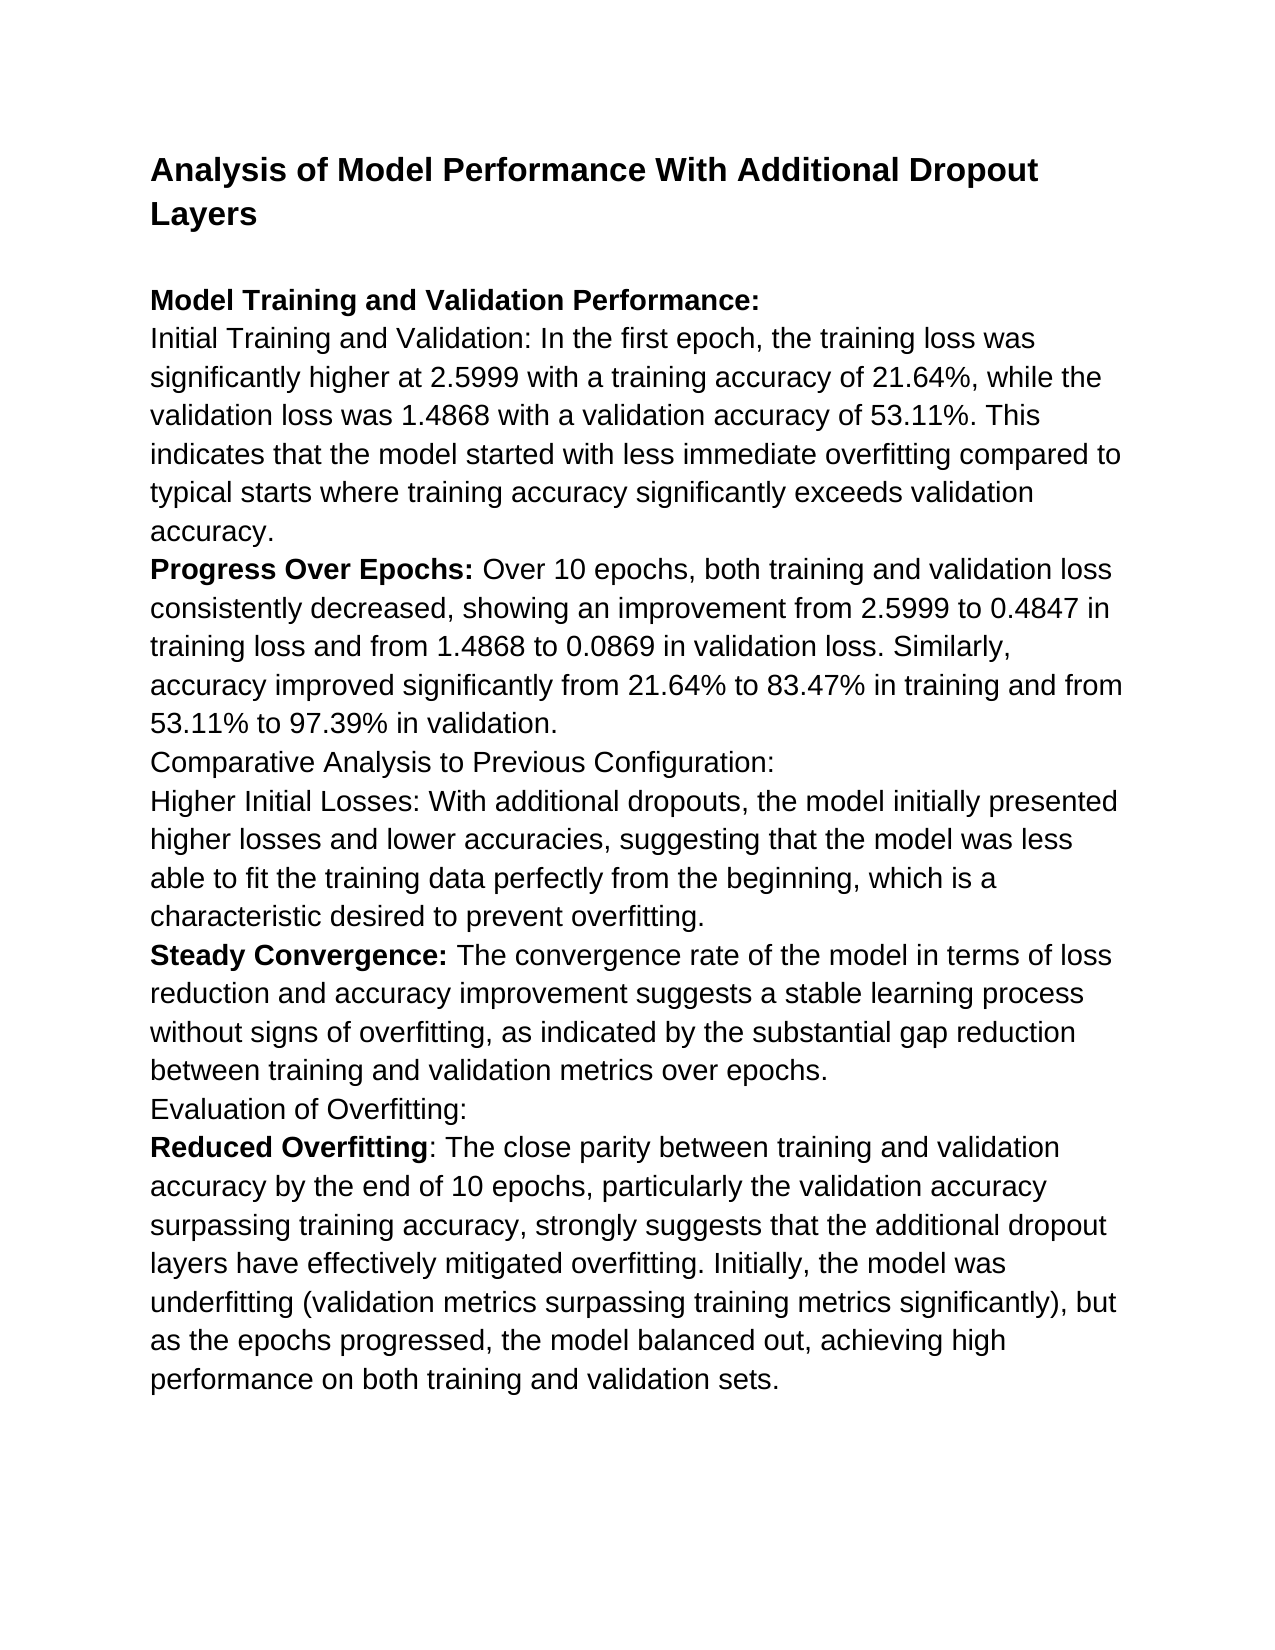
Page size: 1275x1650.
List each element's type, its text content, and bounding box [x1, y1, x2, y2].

text Progress Over Epochs: Over 10 epochs, both training and validation loss consistently decreased, showing an improvement from 2.5999 to 0.4847 in training loss and from 1.4868 to 0.0869 in validation loss. Similarly, accuracy improved significantly from 21.64% to 83.47% in training and from 53.11% to 97.39% in validation. [150, 552, 1125, 740]
text Comparative Analysis to Previous Configuration: [150, 745, 1125, 778]
text Model Training and Validation Performance: [150, 282, 1125, 316]
text Evaluation of Overfitting: [150, 1092, 1125, 1125]
text Initial Training and Validation: In the first epoch, the training loss was significantly higher at 2.5999 with a training accuracy of 21.64%, while the validation loss was 1.4868 with a validation accuracy of 53.11%. This indicates that the model started with less immediate overfitting compared to typical starts where training accuracy significantly exceeds validation accuracy. [150, 321, 1125, 547]
text Higher Initial Losses: With additional dropouts, the model initially presented higher losses and lower accuracies, suggesting that the model was less able to fit the training data perfectly from the beginning, which is a characteristic desired to prevent overfitting. [150, 783, 1125, 933]
text Steady Convergence: The convergence rate of the model in terms of loss reduction and accuracy improvement suggests a stable learning process without signs of overfitting, as indicated by the substantial gap reduction between training and validation metrics over epochs. [150, 938, 1125, 1087]
text Reduced Overfitting: The close parity between training and validation accuracy by the end of 10 epochs, particularly the validation accuracy surpassing training accuracy, strongly suggests that the additional dropout layers have effectively mitigated overfitting. Initially, the model was underfitting (validation metrics surpassing training metrics significantly), but as the epochs progressed, the model balanced out, achieving high performance on both training and validation sets. [150, 1130, 1125, 1395]
text Analysis of Model Performance With Additional Dropout Layers [150, 150, 1125, 233]
